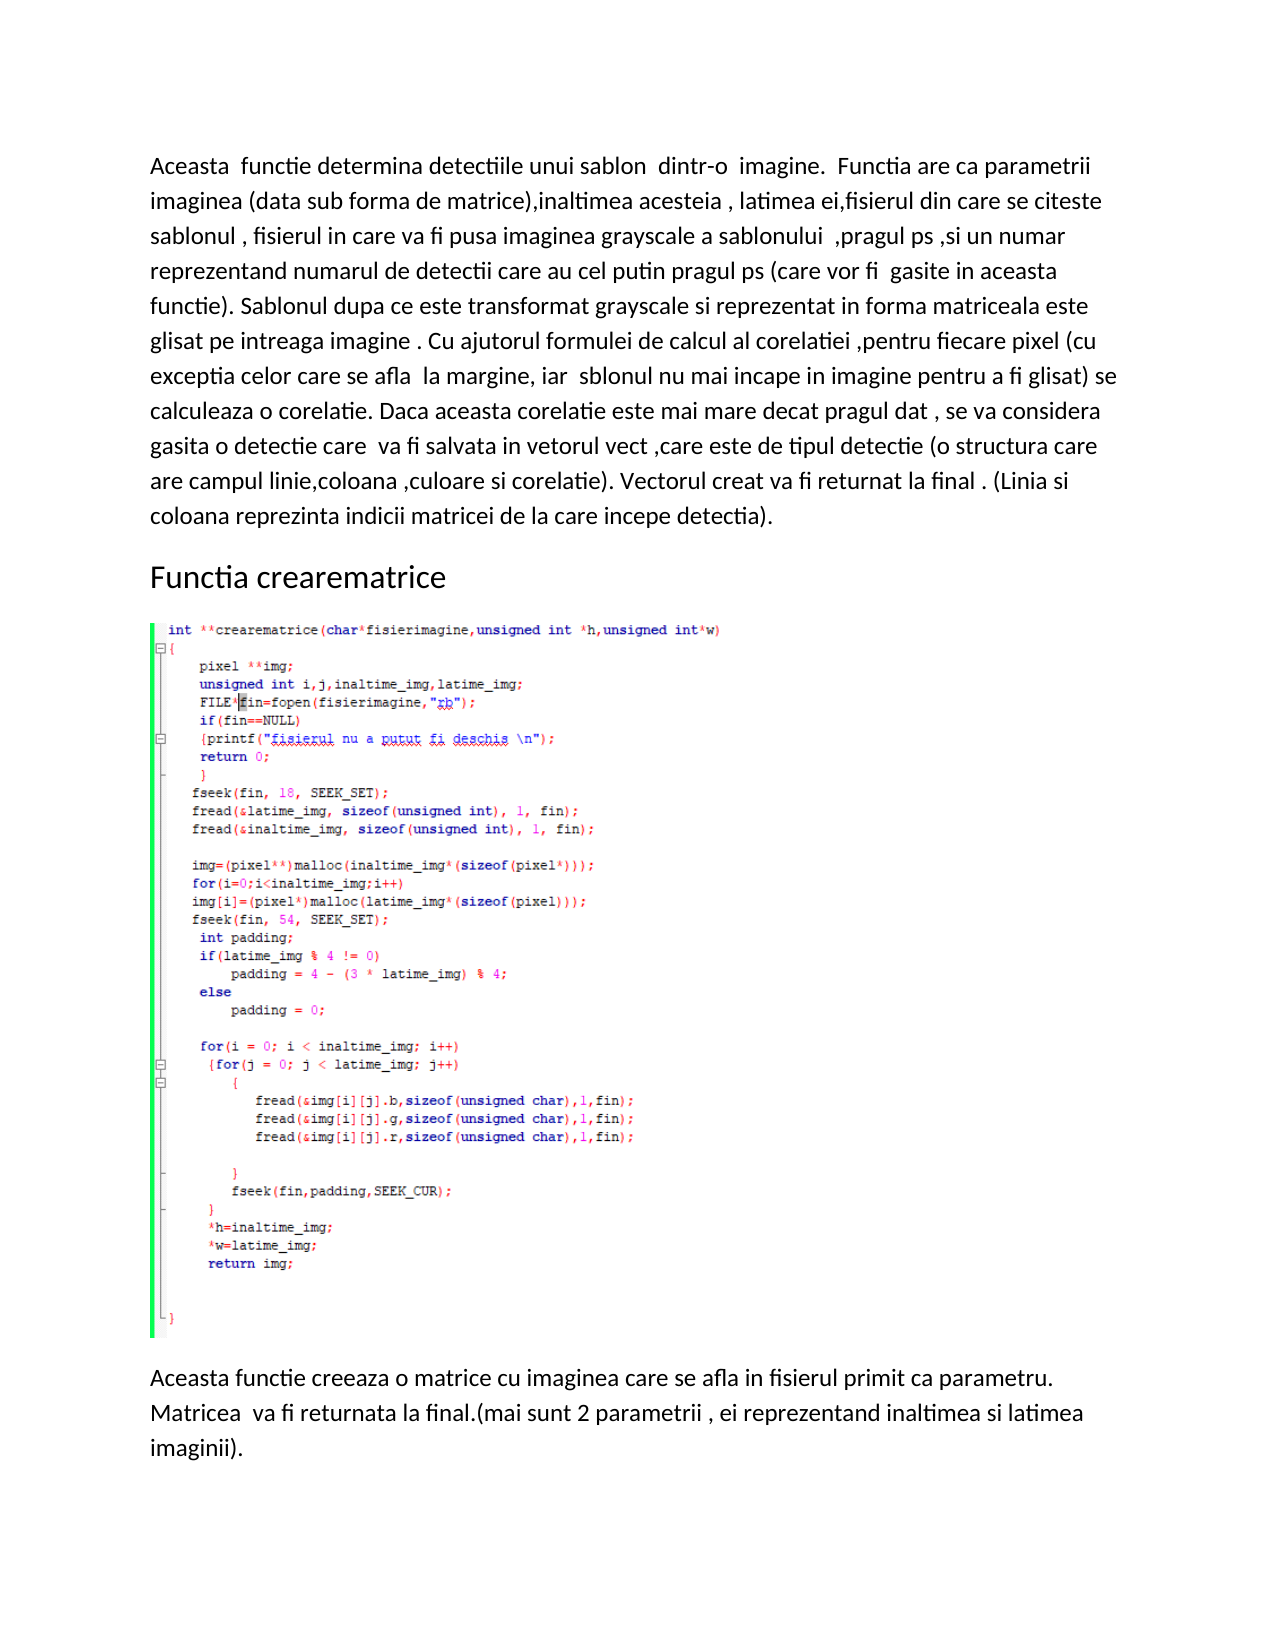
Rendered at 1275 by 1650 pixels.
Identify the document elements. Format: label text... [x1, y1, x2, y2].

text Functia crearematrice [150, 556, 1125, 597]
text Aceasta functie creeaza o matrice cu imaginea care se afla in fisierul primit ca parametru. Matricea va fi returnata la final.(mai sunt 2 parametrii , ei reprezentand inaltimea si latimea imaginii). [150, 1362, 1125, 1463]
text Aceasta functie determina detectiile unui sablon dintr-o imagine. Functia are ca parametrii imaginea (data sub forma de matrice),inaltimea acesteia , latimea ei,fisierul din care se citeste sablonul , fisierul in care va fi pusa imaginea grayscale a sablonului ,pragul ps ,si un numar reprezentand numarul de detectii care au cel putin pragul ps (care vor fi gasite in aceasta functie). Sablonul dupa ce este transformat grayscale si reprezentat in forma matriceala este glisat pe intreaga imagine . Cu ajutorul formulei de calcul al corelatiei ,pentru fiecare pixel (cu exceptia celor care se afla la margine, iar sblonul nu mai incape in imagine pentru a fi glisat) se calculeaza o corelatie. Daca aceasta corelatie este mai mare decat pragul dat , se va considera gasita o detectie care va fi salvata in vetorul vect ,care este de tipul detectie (o structura care are campul linie,coloana ,culoare si corelatie). Vectorul creat va fi returnat la final . (Linia si coloana reprezinta indicii matricei de la care incepe detectia). [150, 150, 1125, 531]
picture [150, 623, 738, 1338]
